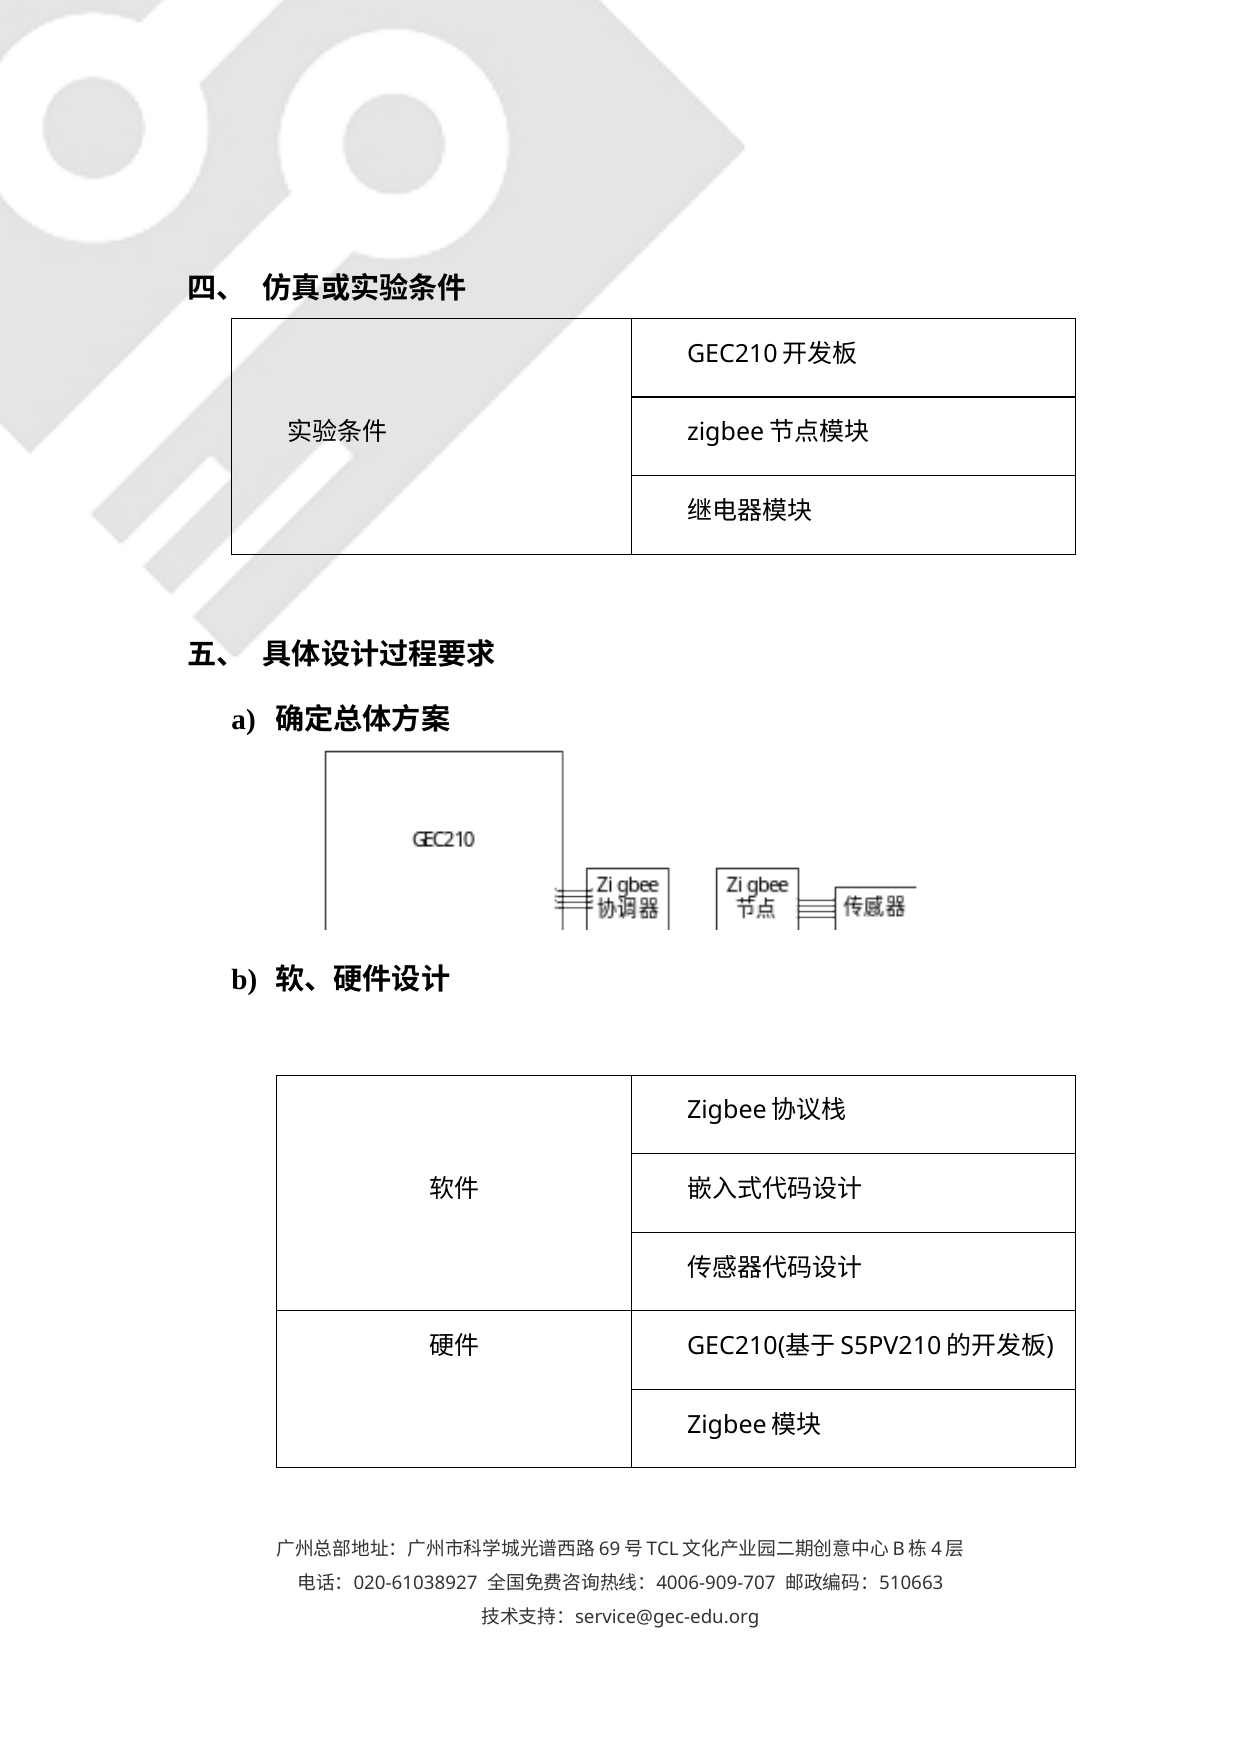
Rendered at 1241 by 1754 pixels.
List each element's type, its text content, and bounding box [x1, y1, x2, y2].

list 软、硬件设计 [231, 944, 1053, 1009]
table_cell 传感器代码设计 [632, 1233, 1075, 1310]
table_header 实验条件 [232, 319, 631, 553]
table_cell 嵌入式代码设计 [632, 1154, 1075, 1232]
list 确定总体方案 [231, 684, 1053, 749]
table_header GEC210开发板 [632, 319, 1075, 396]
list 仿真或实验条件 [187, 253, 1053, 318]
table_cell zigbee节点模块 [632, 398, 1075, 475]
table_cell GEC210(基于S5PV210的开发板) [632, 1311, 1075, 1389]
table_cell Zigbee模块 [632, 1390, 1075, 1467]
table_header Zigbee协议栈 [632, 1076, 1075, 1153]
table_cell 硬件 [277, 1311, 631, 1467]
table_cell 继电器模块 [632, 476, 1075, 553]
table_header 软件 [277, 1076, 631, 1310]
list 具体设计过程要求 [187, 619, 1053, 684]
